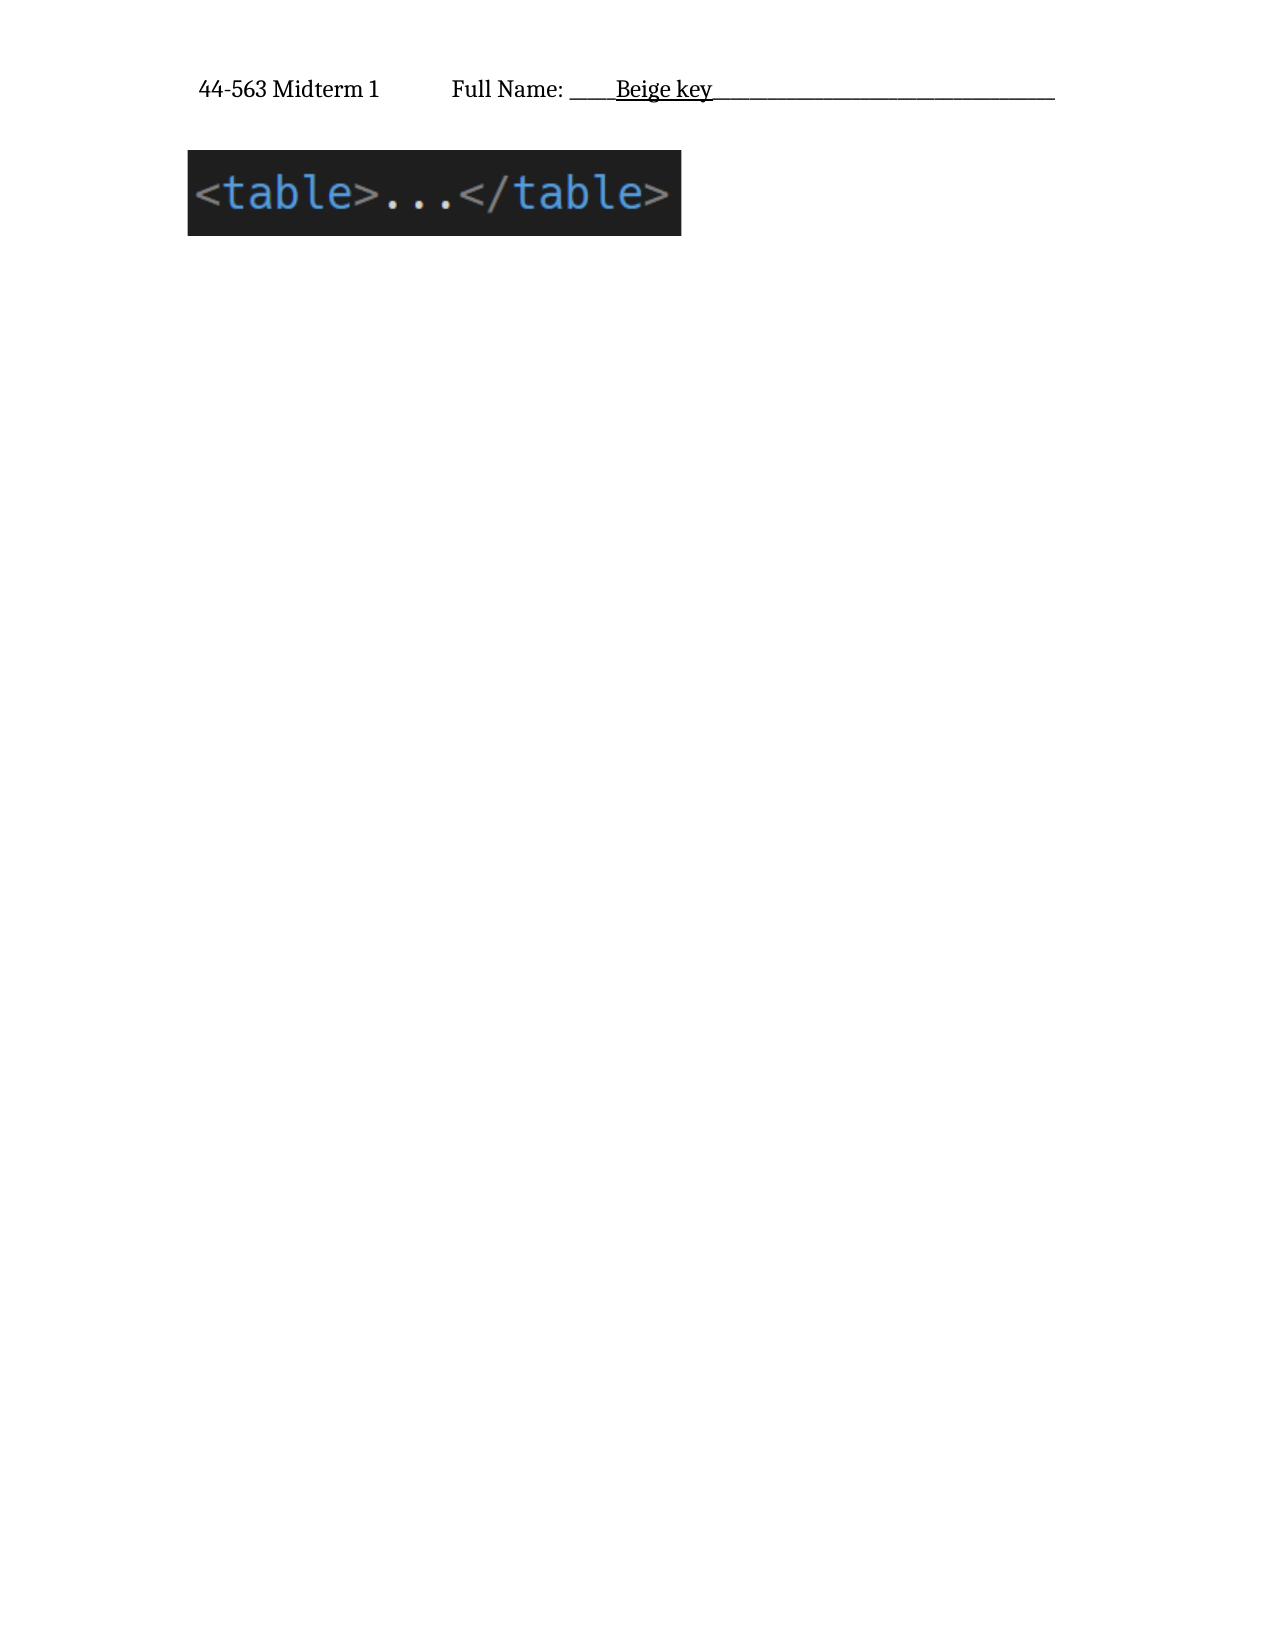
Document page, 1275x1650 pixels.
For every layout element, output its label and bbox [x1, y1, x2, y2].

picture [187, 150, 682, 236]
